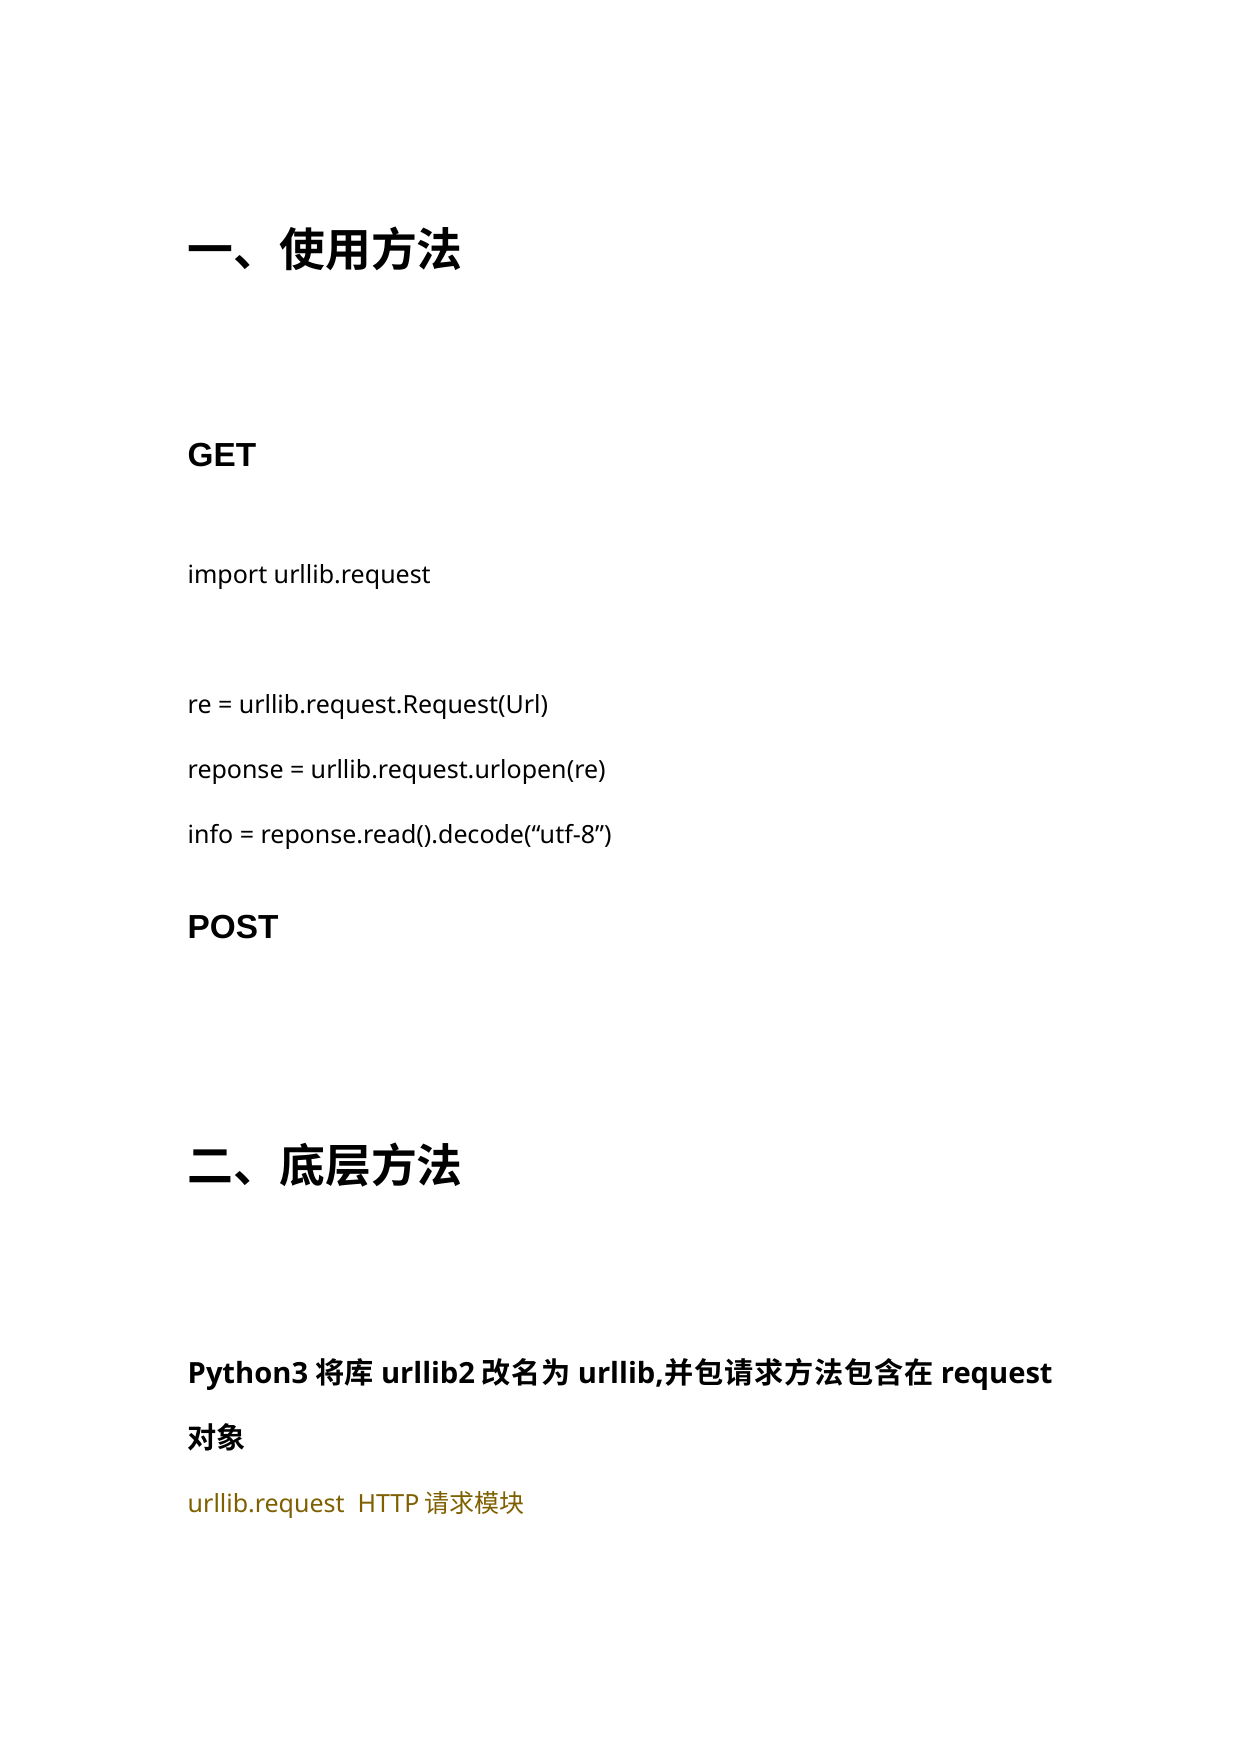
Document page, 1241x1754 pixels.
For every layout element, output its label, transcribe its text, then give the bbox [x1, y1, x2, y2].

subtitle 使用方法 [187, 197, 1053, 295]
text urllib.request HTTP请求模块 [187, 1469, 1053, 1534]
subtitle GET [187, 422, 1053, 487]
subtitle POST [187, 894, 1053, 959]
text re = urllib.request.Request(Url) [187, 672, 1053, 737]
text Python3将库urllib2改名为urllib,并包请求方法包含在request对象 [187, 1339, 1053, 1469]
text import urllib.request [187, 542, 1053, 607]
text info = reponse.read().decode(“utf-8”) [187, 802, 1053, 867]
subtitle 底层方法 [187, 1114, 1053, 1211]
text reponse = urllib.request.urlopen(re) [187, 737, 1053, 802]
